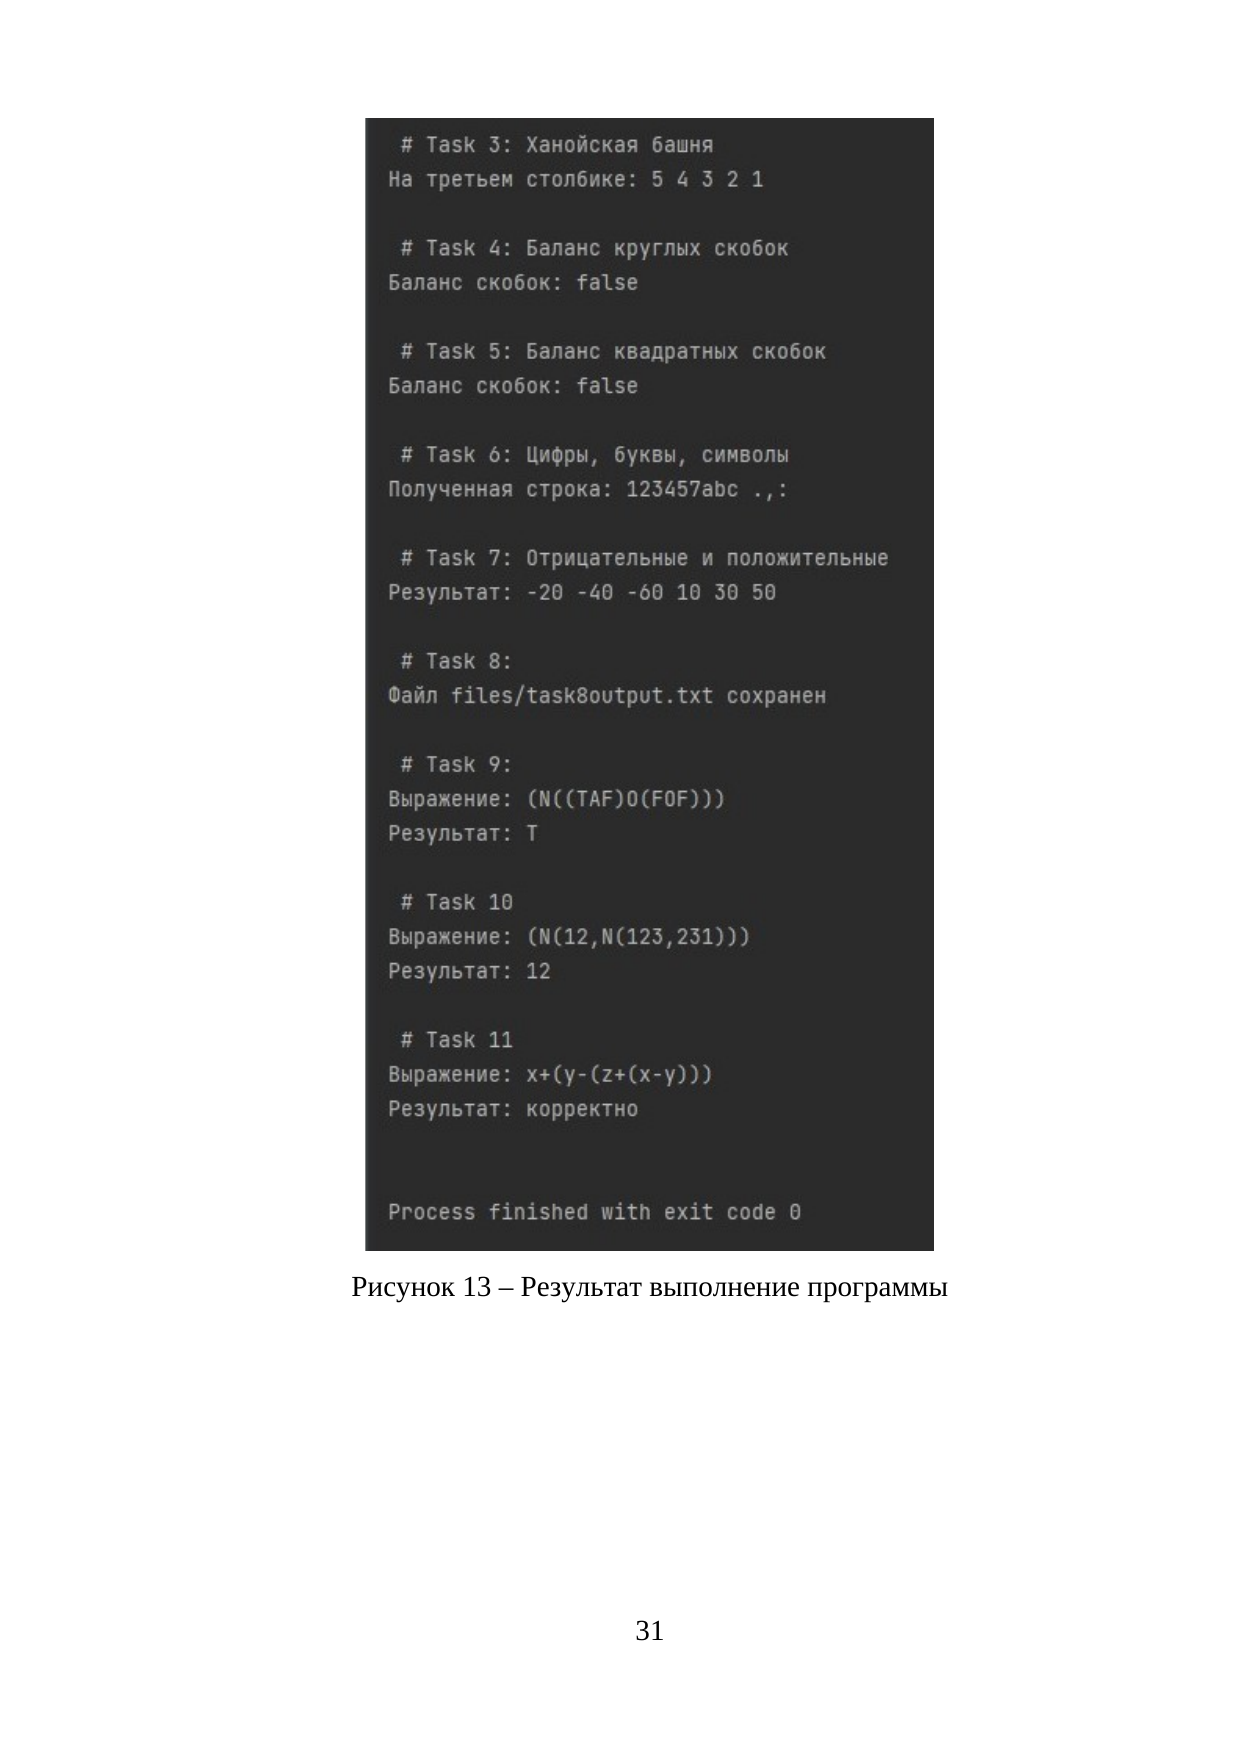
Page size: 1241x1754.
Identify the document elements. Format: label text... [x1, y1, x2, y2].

picture [365, 118, 934, 1251]
text Рисунок 13 – Результат выполнение программы [148, 1269, 1152, 1303]
